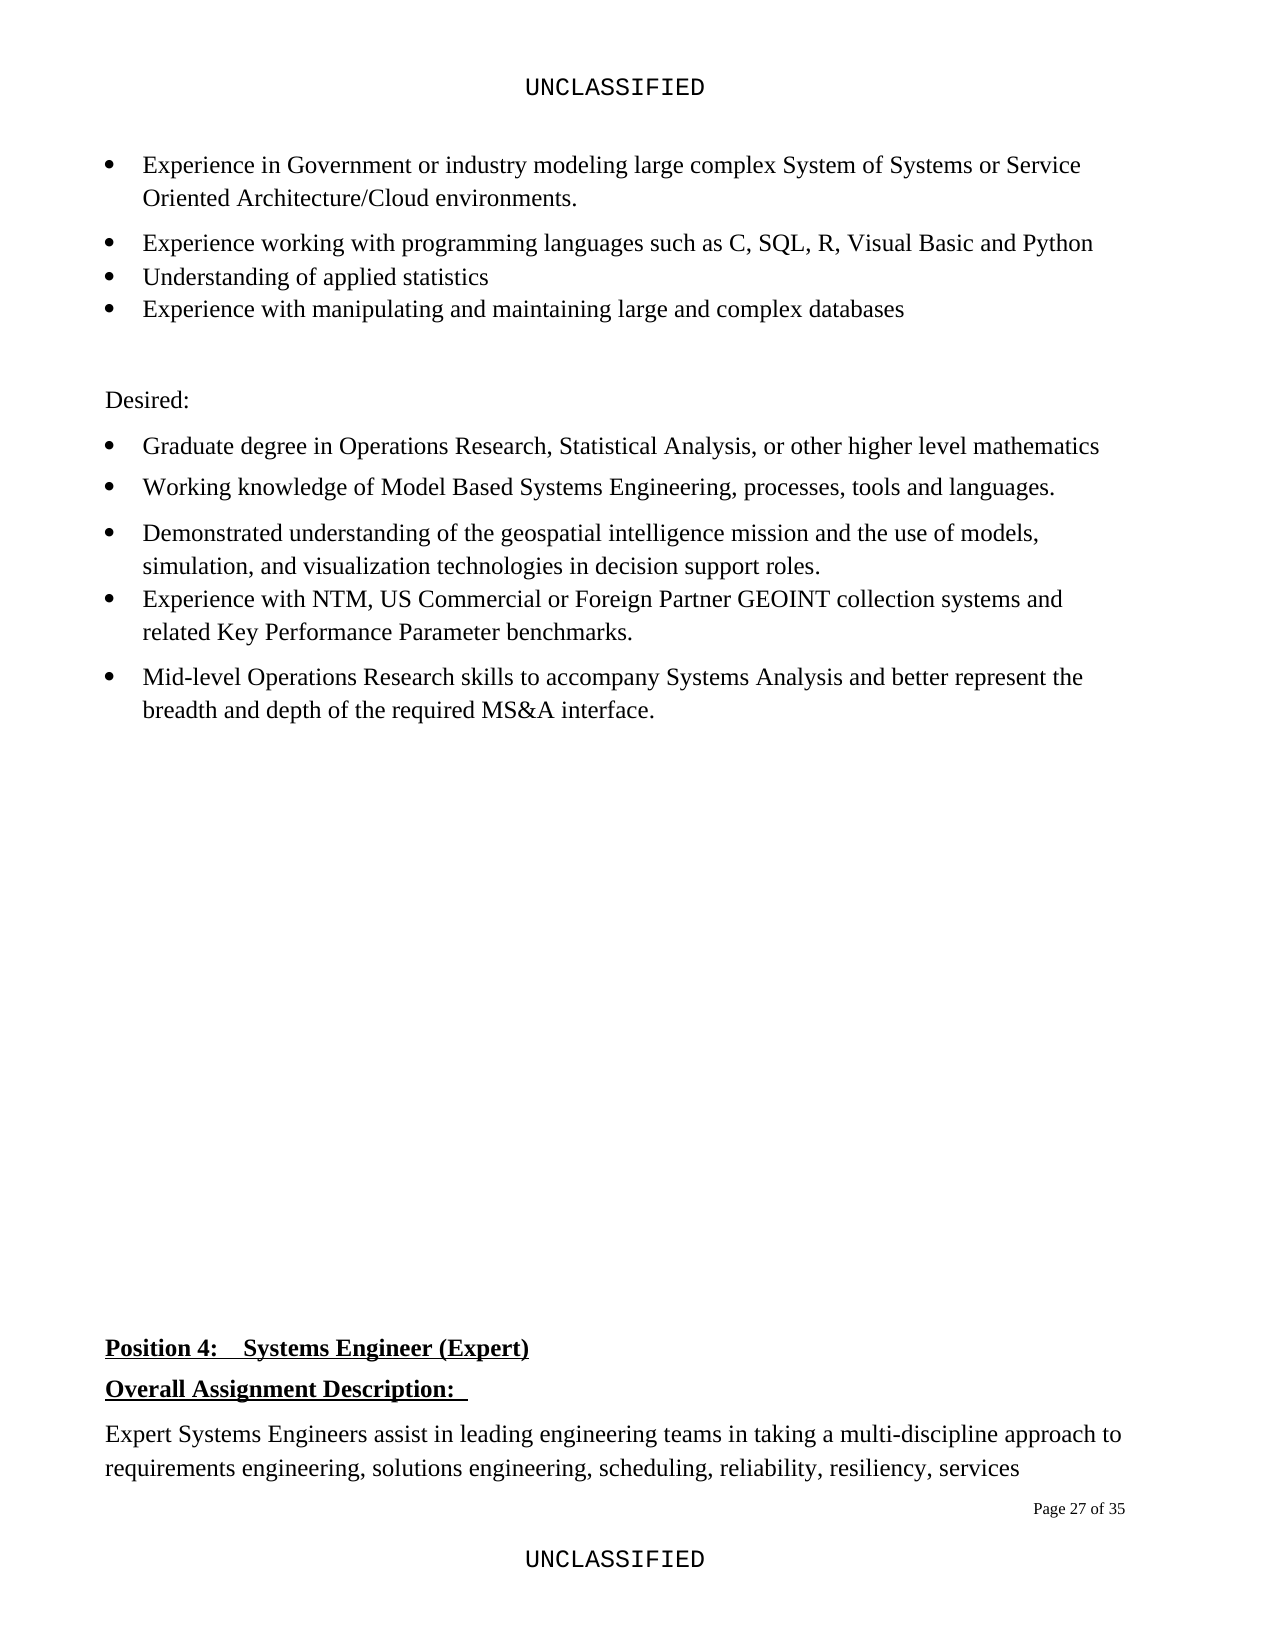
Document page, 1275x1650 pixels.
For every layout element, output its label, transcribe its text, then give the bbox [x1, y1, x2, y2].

list Mid-level Operations Research skills to accompany Systems Analysis and better represent the breadth and depth of the required MS&A interface. [105, 662, 1125, 724]
list Experience working with programming languages such as C, SQL, R, Visual Basic and Python [105, 228, 1125, 257]
list Working knowledge of Model Based Systems Engineering, processes, tools and languages. [105, 472, 1125, 501]
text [105, 1419, 1125, 1481]
text Position 4: Systems Engineer (Expert) [105, 1333, 1125, 1362]
list Graduate degree in Operations Research, Statistical Analysis, or other higher level mathematics [105, 431, 1125, 460]
list Experience with NTM, US Commercial or Foreign Partner GEOINT collection systems and related Key Performance Parameter benchmarks. [105, 584, 1125, 646]
list Demonstrated understanding of the geospatial intelligence mission and the use of models, simulation, and visualization technologies in decision support roles. [105, 518, 1125, 580]
text Desired: [105, 386, 1125, 414]
list Experience with manipulating and maintaining large and complex databases [105, 294, 1125, 323]
text Overall Assignment Description: [105, 1374, 1125, 1403]
list Understanding of applied statistics [105, 262, 1125, 290]
list Experience in Government or industry modeling large complex System of Systems or Service Oriented Architecture/Cloud environments. [105, 150, 1125, 212]
